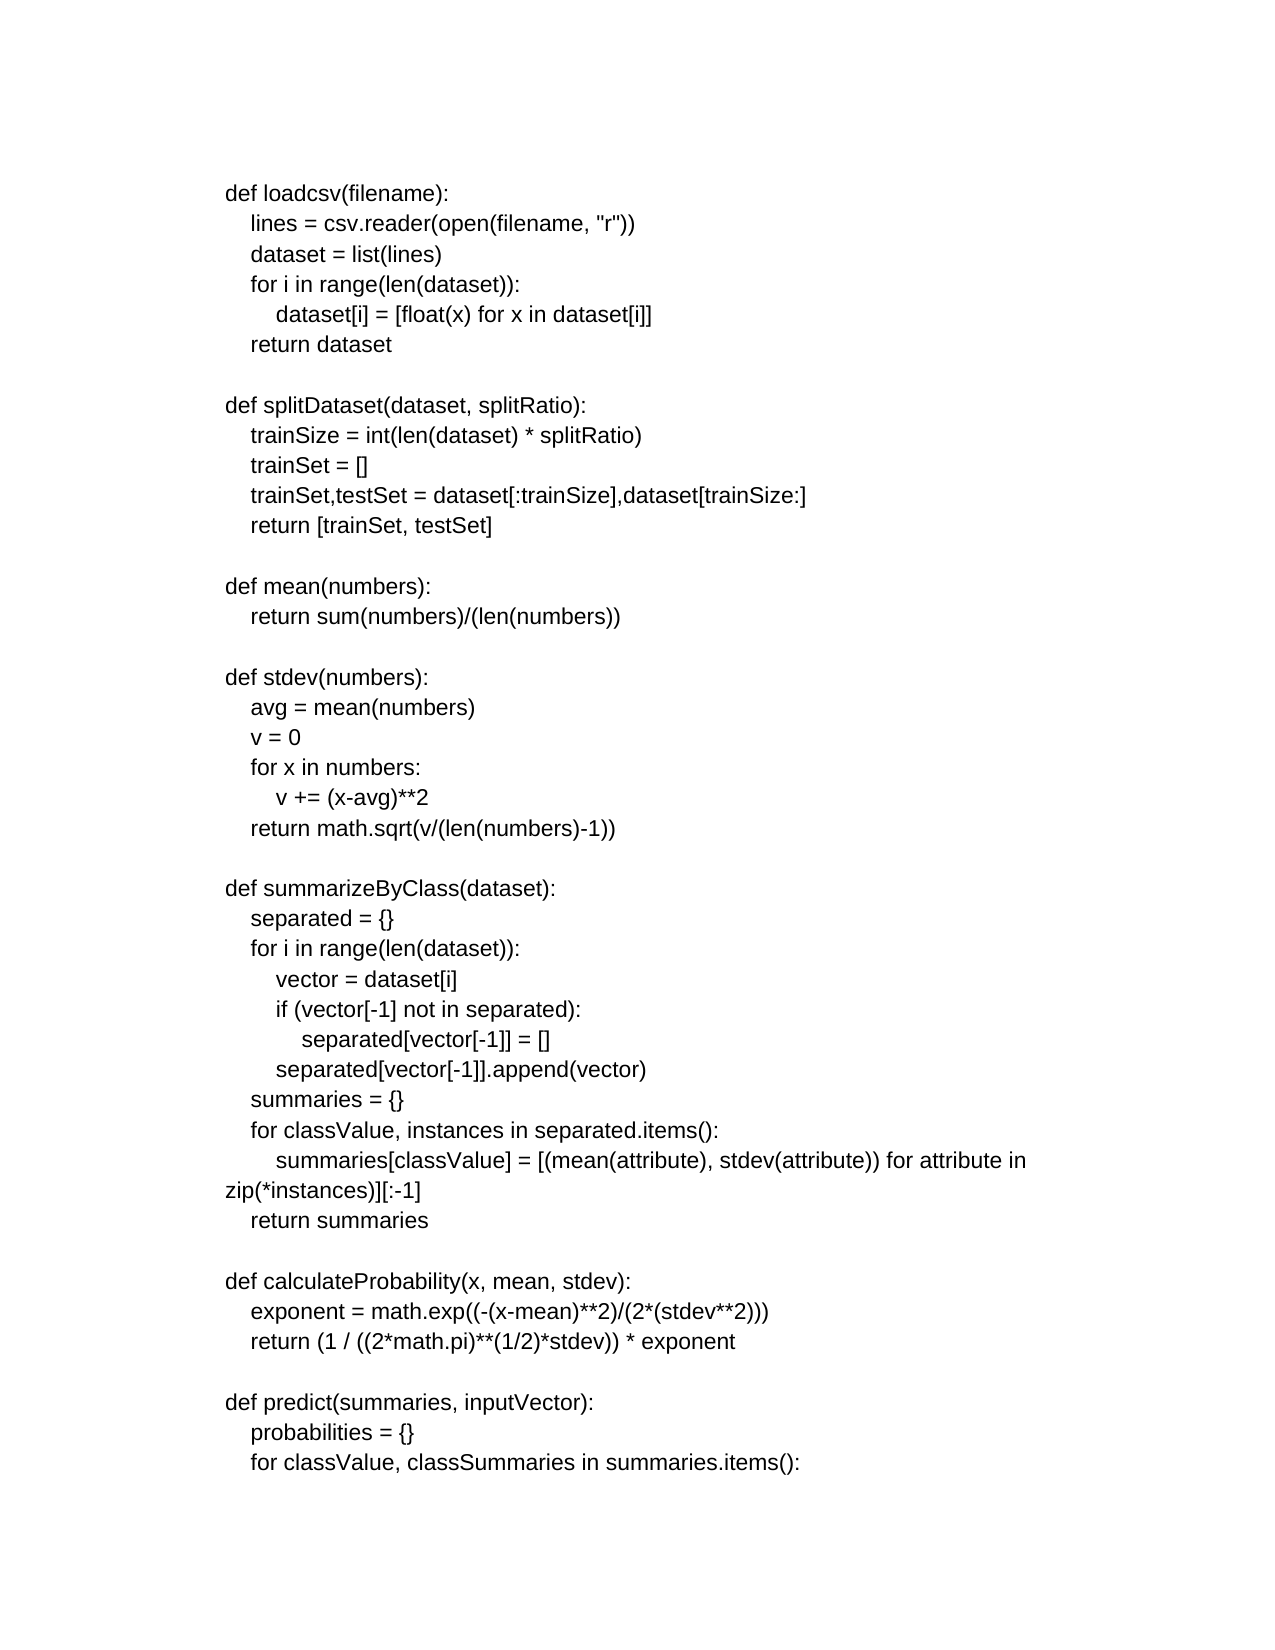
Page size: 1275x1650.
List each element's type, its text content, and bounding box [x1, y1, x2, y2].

text summaries[classValue] = [(mean(attribute), stdev(attribute)) for attribute in zip(*instances)][:-1] [225, 1147, 1125, 1203]
text trainSize = int(len(dataset) * splitRatio) [225, 422, 1125, 448]
text def loadcsv(filename): [225, 180, 1125, 207]
text lines = csv.reader(open(filename, "r")) [225, 210, 1125, 237]
text def summarizeByClass(dataset): [225, 875, 1125, 901]
text probabilities = {} [225, 1419, 1125, 1445]
text return summaries [225, 1207, 1125, 1234]
text separated[vector[-1]].append(vector) [225, 1056, 1125, 1083]
text summaries = {} [225, 1086, 1125, 1113]
text separated = {} [225, 905, 1125, 932]
text return sum(numbers)/(len(numbers)) [225, 603, 1125, 629]
text return (1 / ((2*math.pi)**(1/2)*stdev)) * exponent [225, 1328, 1125, 1354]
text v = 0 [225, 724, 1125, 750]
text vector = dataset[i] [225, 966, 1125, 992]
text exponent = math.exp((-(x-mean)**2)/(2*(stdev**2))) [225, 1298, 1125, 1324]
text dataset[i] = [float(x) for x in dataset[i]] [225, 301, 1125, 327]
text def mean(numbers): [225, 573, 1125, 599]
text trainSet,testSet = dataset[:trainSize],dataset[trainSize:] [225, 482, 1125, 509]
text for i in range(len(dataset)): [225, 271, 1125, 297]
text def calculateProbability(x, mean, stdev): [225, 1268, 1125, 1294]
text def splitDataset(dataset, splitRatio): [225, 392, 1125, 418]
text v += (x-avg)**2 [225, 784, 1125, 811]
text if (vector[-1] not in separated): [225, 996, 1125, 1022]
text trainSet = [] [225, 452, 1125, 478]
text return [trainSet, testSet] [225, 512, 1125, 539]
text def predict(summaries, inputVector): [225, 1388, 1125, 1415]
text for i in range(len(dataset)): [225, 935, 1125, 962]
text for classValue, instances in separated.items(): [225, 1117, 1125, 1143]
text dataset = list(lines) [225, 241, 1125, 267]
text separated[vector[-1]] = [] [225, 1026, 1125, 1052]
text avg = mean(numbers) [225, 694, 1125, 720]
text for x in numbers: [225, 754, 1125, 781]
text return dataset [225, 331, 1125, 358]
text for classValue, classSummaries in summaries.items(): [225, 1449, 1125, 1475]
text def stdev(numbers): [225, 663, 1125, 690]
text return math.sqrt(v/(len(numbers)-1)) [225, 814, 1125, 841]
